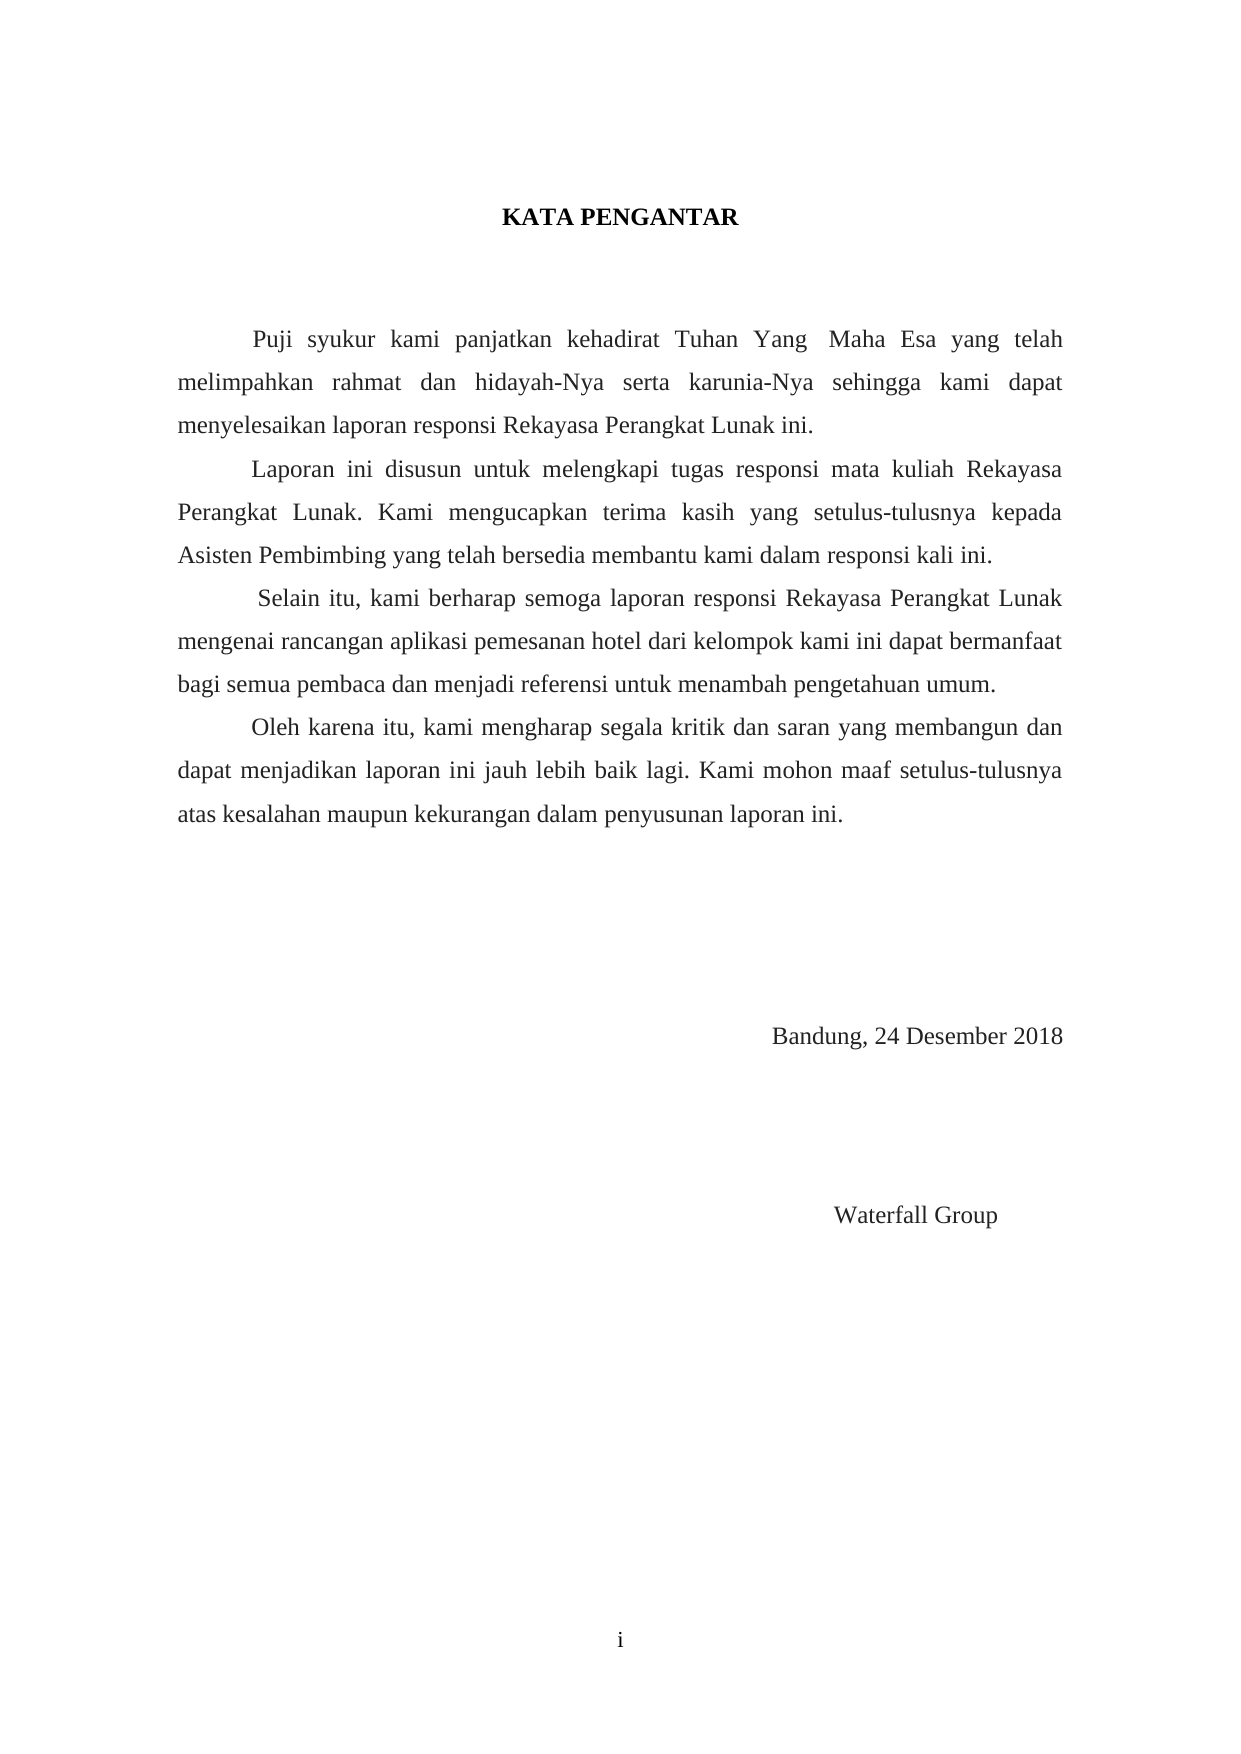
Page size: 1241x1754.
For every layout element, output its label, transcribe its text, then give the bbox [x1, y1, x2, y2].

text Puji syukur kami panjatkan kehadirat Tuhan Yang Maha Esa yang telah melimpahkan rahmat dan hidayah-Nya serta karunia-Nya sehingga kami dapat menyelesaikan laporan responsi Rekayasa Perangkat Lunak ini. [177, 324, 1063, 439]
subtitle KATA PENGANTAR [177, 202, 1063, 231]
text Waterfall Group [777, 1201, 1063, 1229]
text Selain itu, kami berharap semoga laporan responsi Rekayasa Perangkat Lunak mengenai rancangan aplikasi pemesanan hotel dari kelompok kami ini dapat bermanfaat bagi semua pembaca dan menjadi referensi untuk menambah pengetahuan umum. [177, 583, 1063, 698]
text Oleh karena itu, kami mengharap segala kritik dan saran yang membangun dan dapat menjadikan laporan ini jauh lebih baik lagi. Kami mohon maaf setulus-tulusnya atas kesalahan maupun kekurangan dalam penyusunan laporan ini. [177, 712, 1063, 827]
text Laporan ini disusun untuk melengkapi tugas responsi mata kuliah Rekayasa Perangkat Lunak. Kami mengucapkan terima kasih yang setulus-tulusnya kepada Asisten Pembimbing yang telah bersedia membantu kami dalam responsi kali ini. [177, 454, 1063, 569]
text Bandung, 24 Desember 2018 [177, 1021, 1063, 1050]
